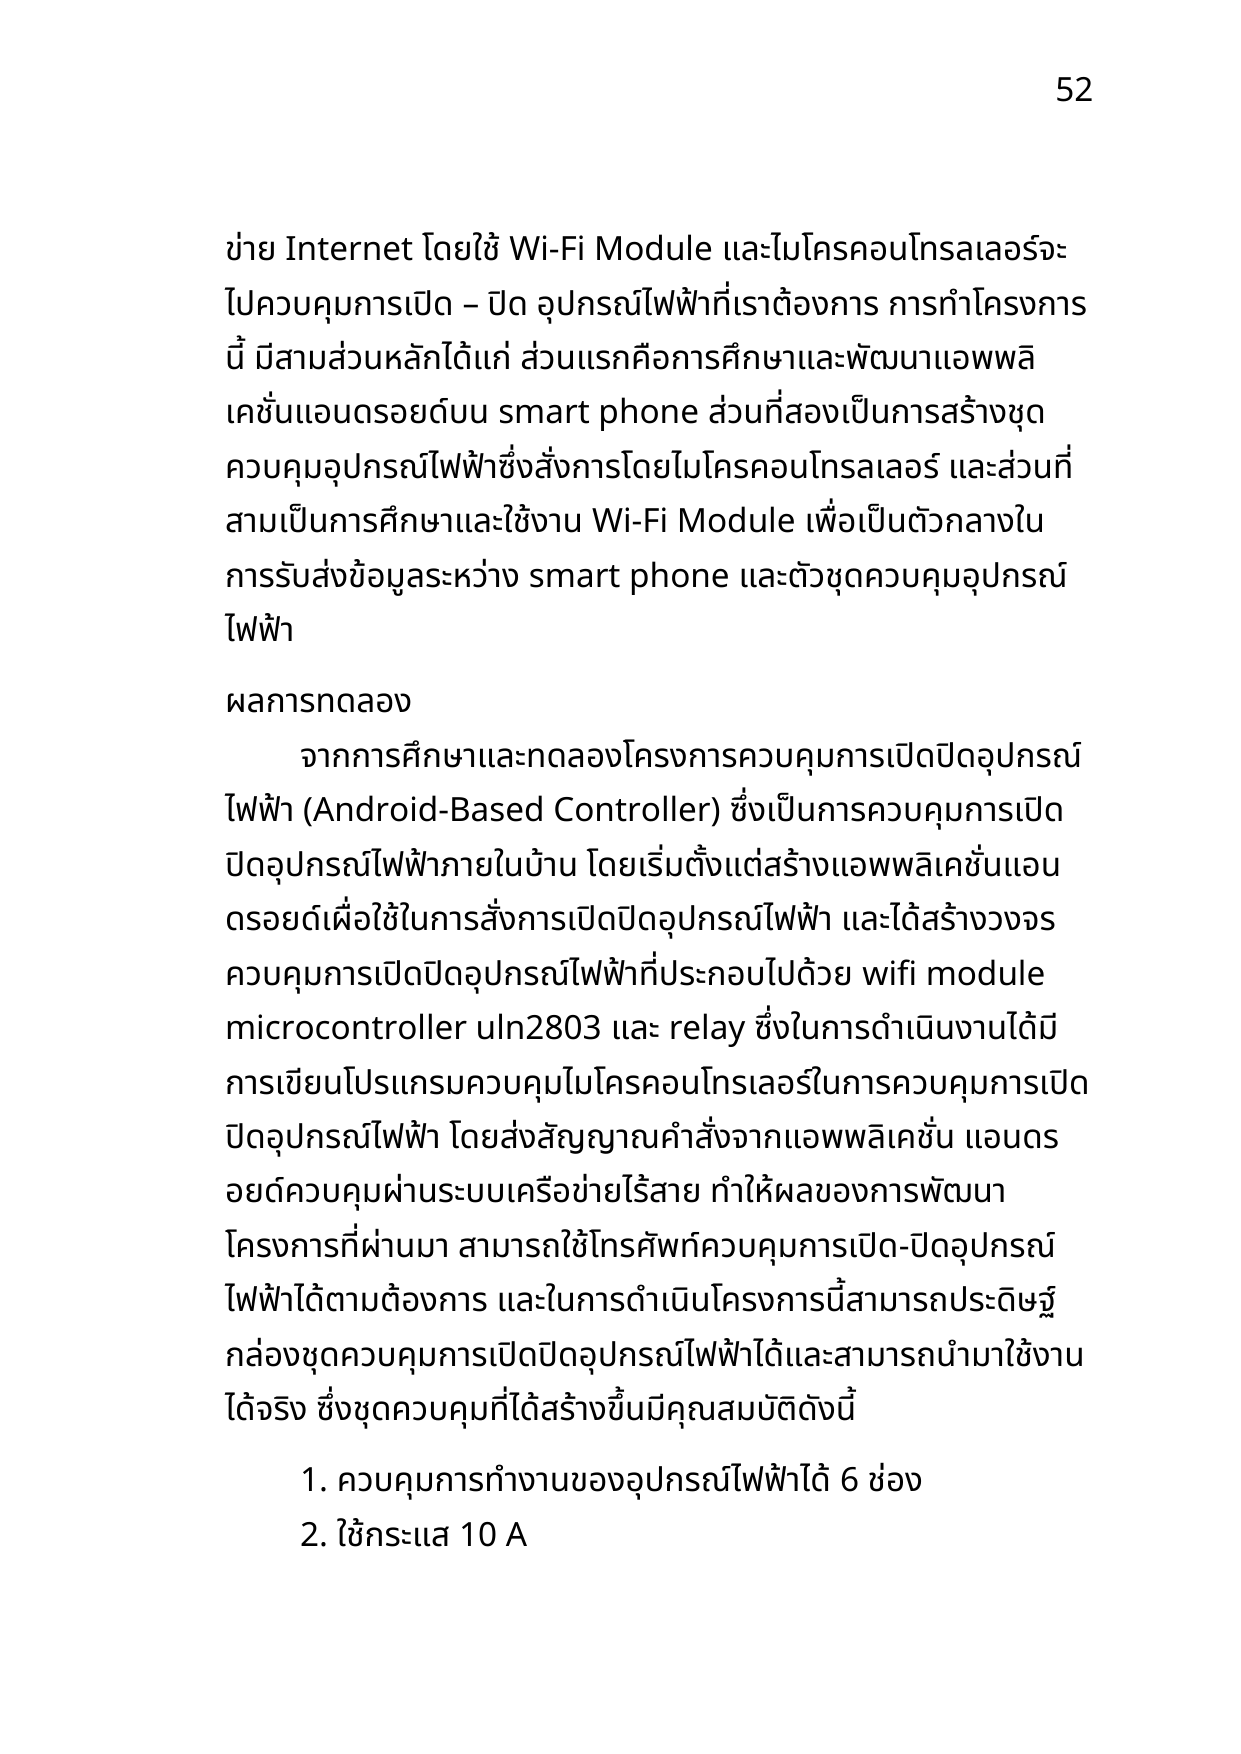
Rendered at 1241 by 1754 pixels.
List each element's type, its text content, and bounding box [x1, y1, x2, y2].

text ผลการทดลอง [225, 677, 1093, 728]
text 1. ควบคุมการทำงานของอุปกรณ์ไฟฟ้าได้ 6 ช่อง [225, 1456, 1093, 1507]
text จากการศึกษาและทดลองโครงการควบคุมการเปิดปิดอุปกรณ์ไฟฟ้า (Android-Based Controller) ซึ่งเป็นการควบคุมการเปิดปิดอุปกรณ์ไฟฟ้าภายในบ้าน โดยเริ่มตั้งแต่สร้างแอพพลิเคชั่นแอนดรอยด์เผื่อใช้ในการสั่งการเปิดปิดอุปกรณ์ไฟฟ้า และได้สร้างวงจรควบคุมการเปิดปิดอุปกรณ์ไฟฟ้าที่ประกอบไปด้วย wifi module microcontroller uln2803 และ relay ซึ่งในการดำเนินงานได้มีการเขียนโปรแกรมควบคุมไมโครคอนโทรเลอร์ในการควบคุมการเปิดปิดอุปกรณ์ไฟฟ้า โดยส่งสัญญาณคำสั่งจากแอพพลิเคชั่น แอนดรอยด์ควบคุมผ่านระบบเครือข่ายไร้สาย ทำให้ผลของการพัฒนาโครงการที่ผ่านมา สามารถใช้โทรศัพท์ควบคุมการเปิด-ปิดอุปกรณ์ไฟฟ้าได้ตามต้องการ และในการดำเนินโครงการนี้สามารถประดิษฐ์กล่องชุดควบคุมการเปิดปิดอุปกรณ์ไฟฟ้าได้และสามารถนำมาใช้งานได้จริง ซึ่งชุดควบคุมที่ได้สร้างขึ้นมีคุณสมบัติดังนี้ [225, 732, 1093, 1436]
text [225, 225, 1093, 657]
text 2. ใช้กระแส 10 A [225, 1511, 1093, 1561]
